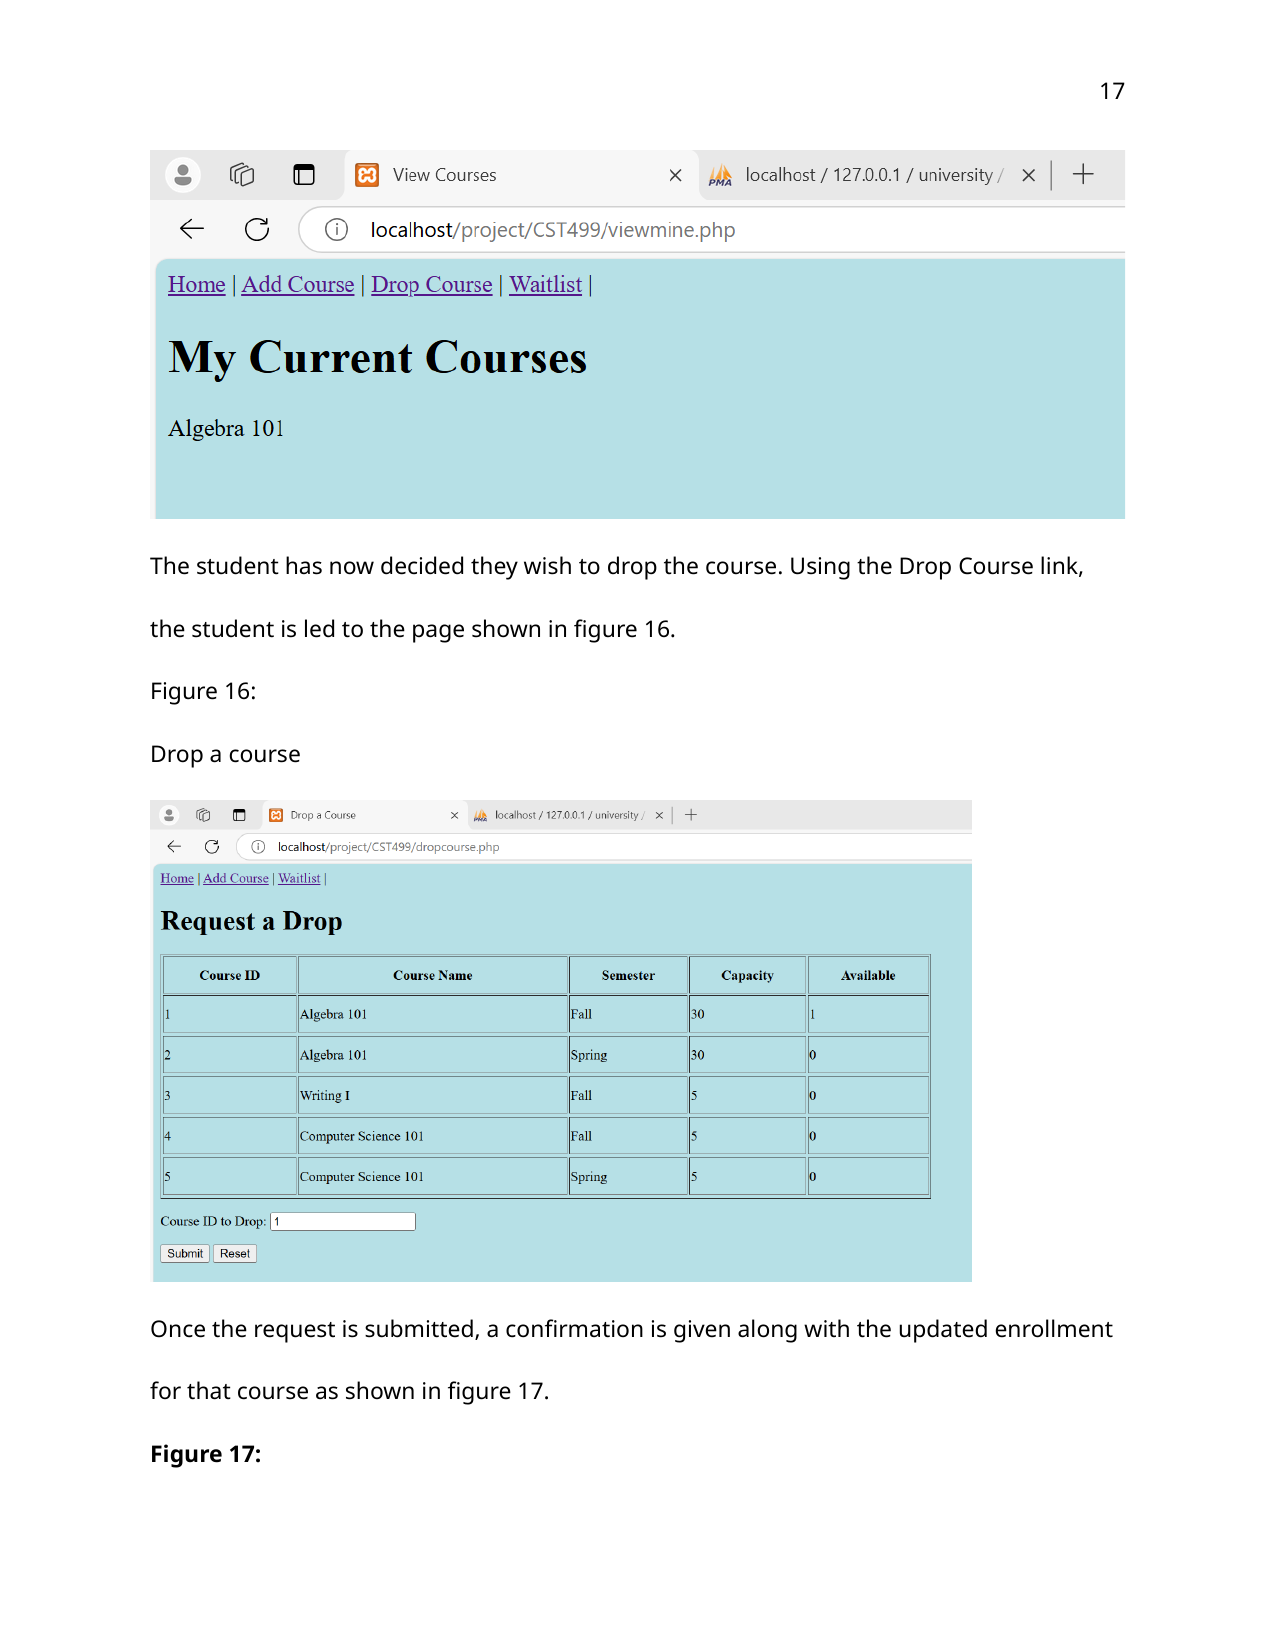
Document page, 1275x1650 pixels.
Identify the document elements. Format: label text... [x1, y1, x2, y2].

picture [150, 150, 1125, 519]
text Once the request is submitted, a confirmation is given along with the updated enrollment for that course as shown in figure 17. [150, 1313, 1125, 1406]
text The student has now decided they wish to drop the course. Using the Drop Course link, the student is led to the page shown in figure 16. [150, 550, 1125, 644]
picture [150, 800, 972, 1282]
text Figure 16: [150, 675, 1125, 706]
text Drop a course [150, 738, 1125, 769]
text Figure 17: [150, 1438, 1125, 1469]
